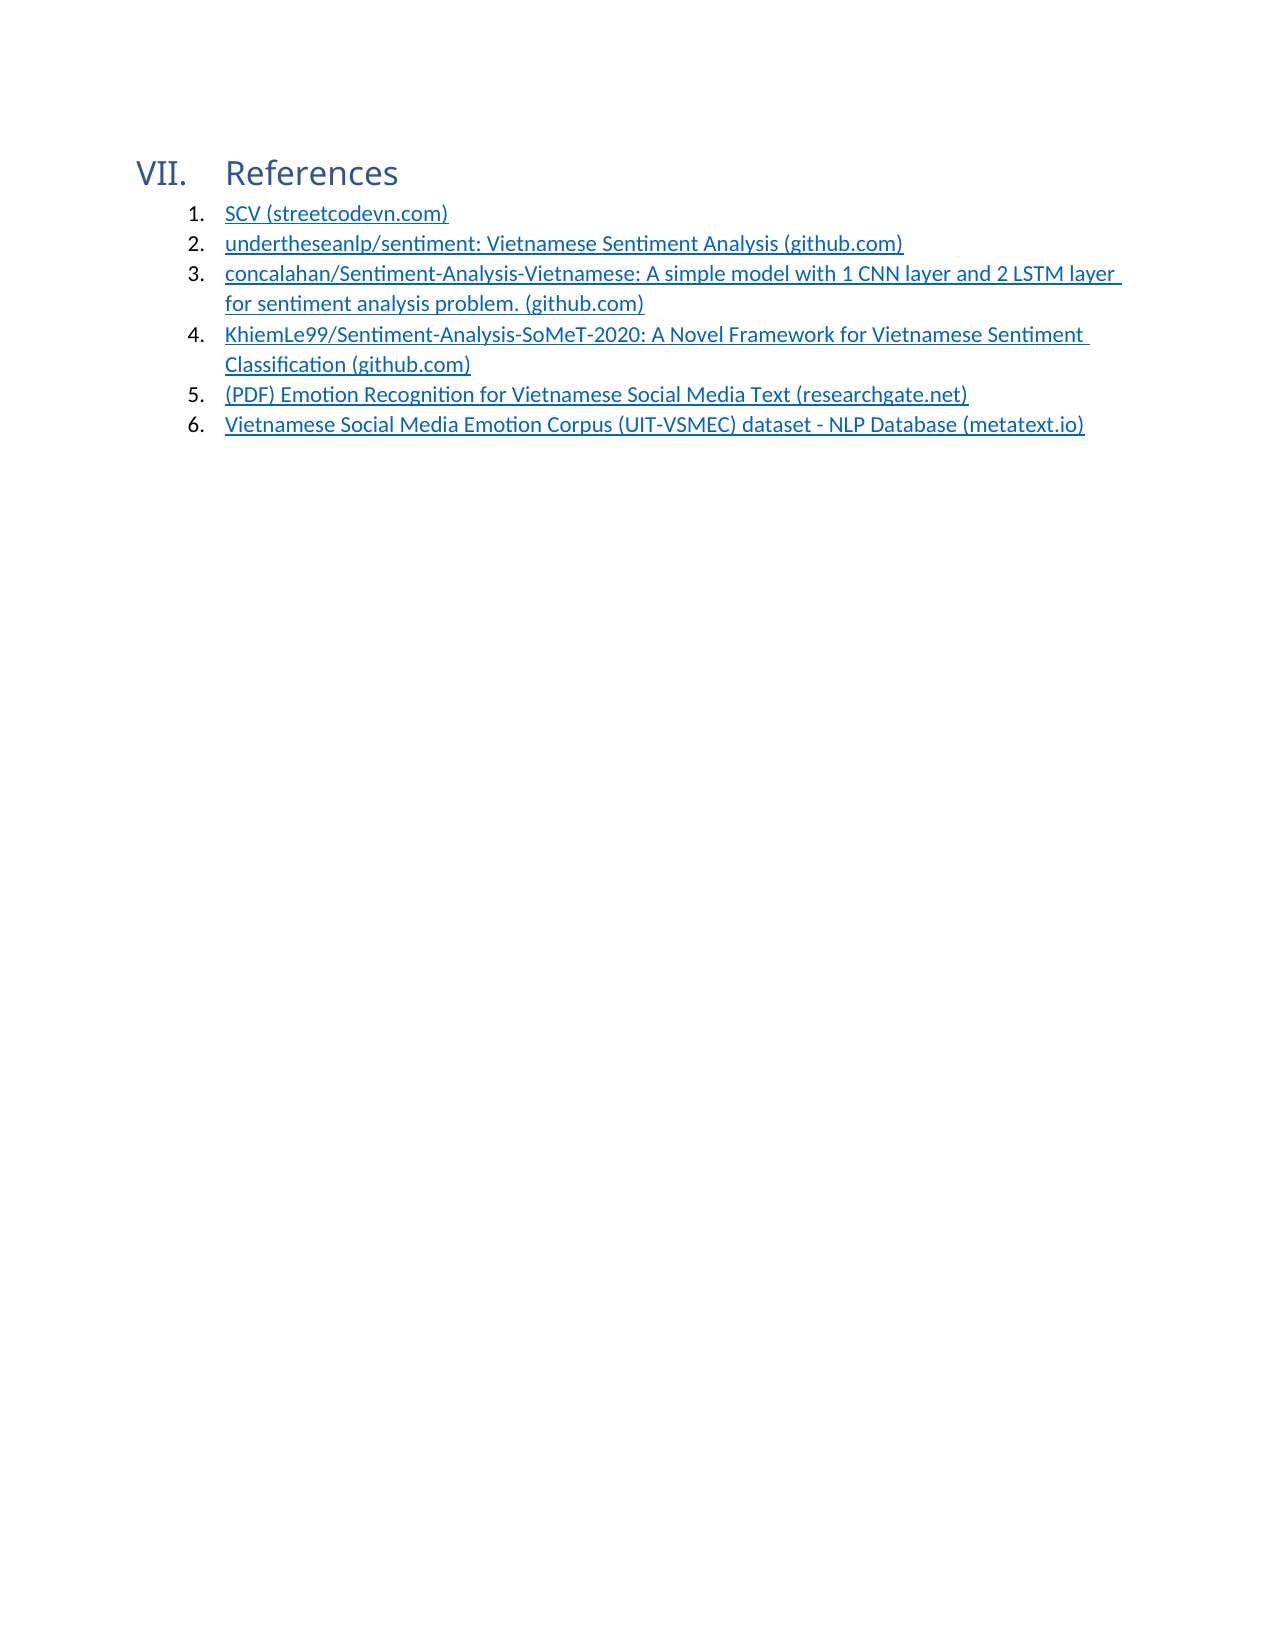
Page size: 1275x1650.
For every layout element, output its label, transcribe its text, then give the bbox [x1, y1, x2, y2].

subtitle References [187, 150, 1125, 195]
list undertheseanlp/sentiment: Vietnamese Sentiment Analysis (github.com) [187, 229, 1125, 257]
list concalahan/Sentiment-Analysis-Vietnamese: A simple model with 1 CNN layer and 2 LSTM layer for sentiment analysis problem. (github.com) [187, 259, 1125, 318]
list Vietnamese Social Media Emotion Corpus (UIT-VSMEC) dataset - NLP Database (metatext.io) [187, 410, 1125, 438]
list SCV (streetcodevn.com) [187, 199, 1125, 227]
list (PDF) Emotion Recognition for Vietnamese Social Media Text (researchgate.net) [187, 380, 1125, 408]
list KhiemLe99/Sentiment-Analysis-SoMeT-2020: A Novel Framework for Vietnamese Sentiment Classification (github.com) [187, 320, 1125, 378]
